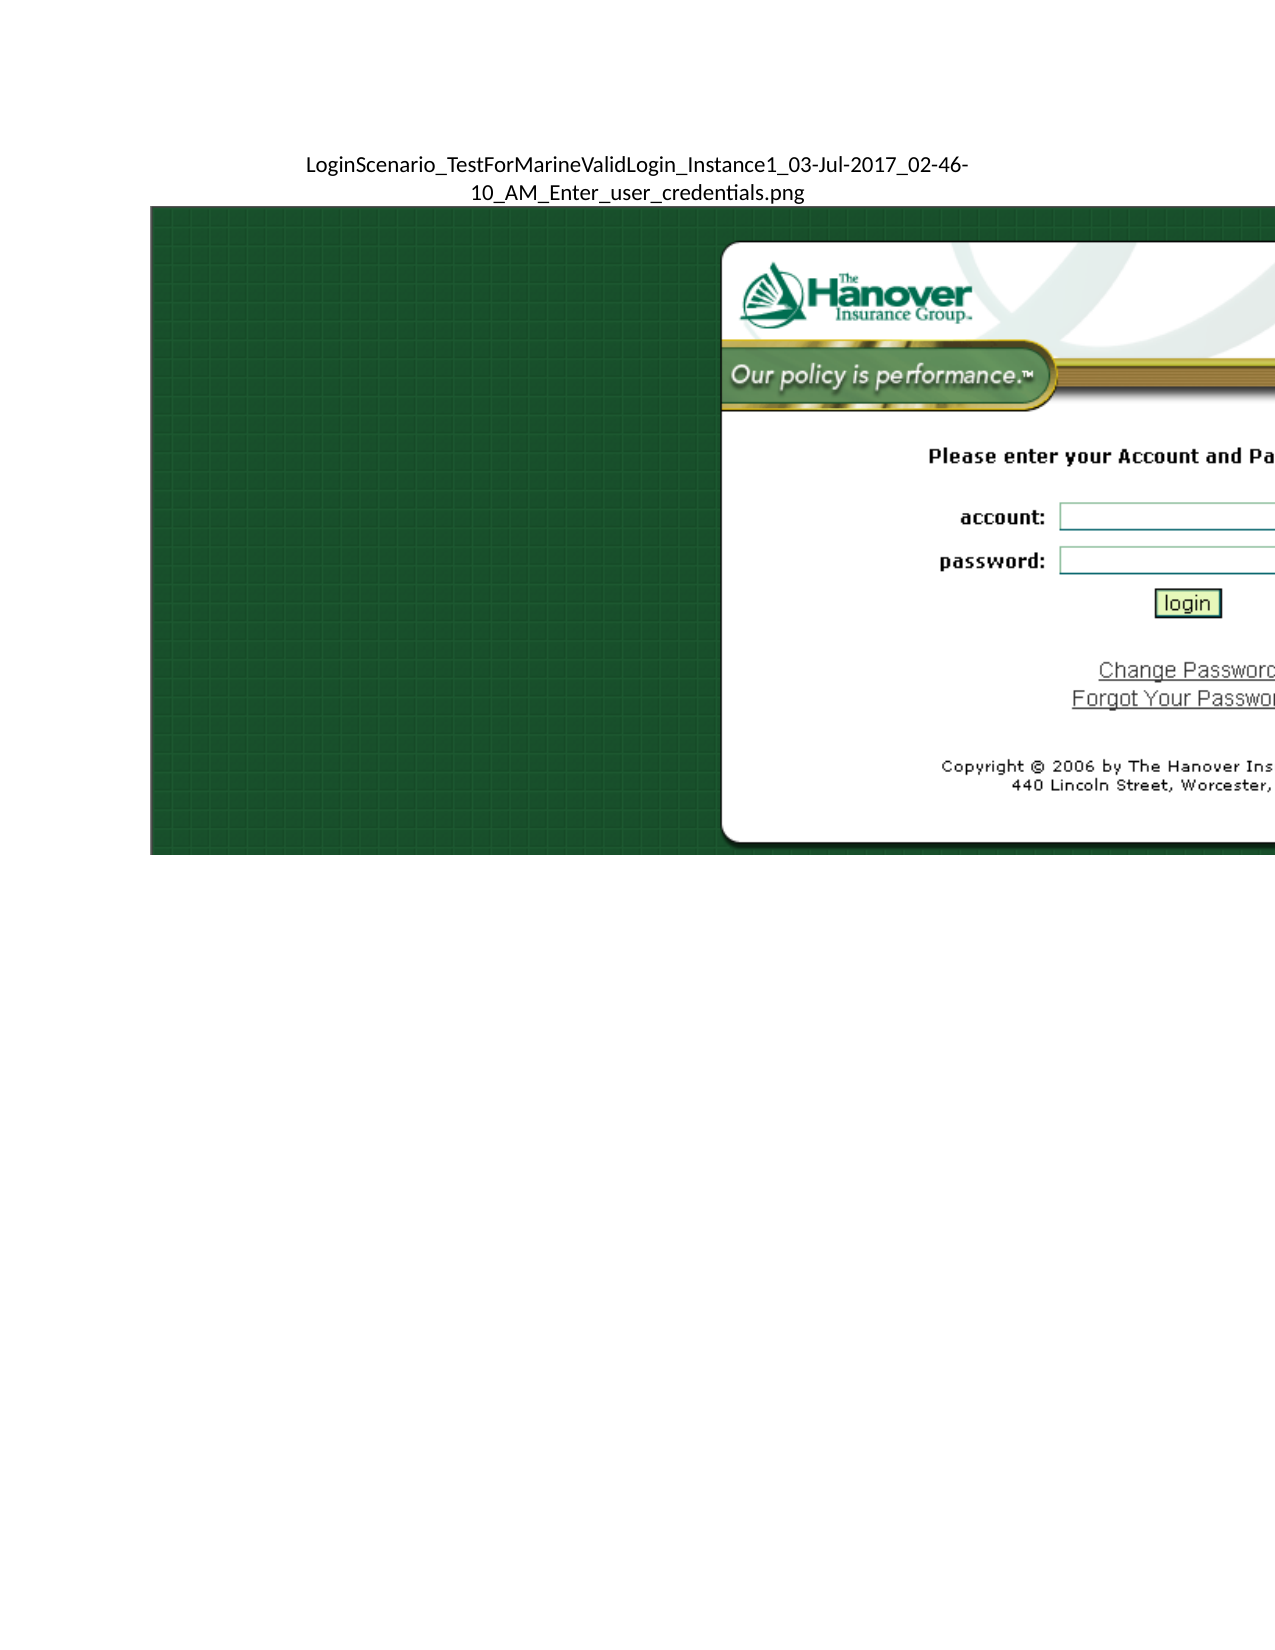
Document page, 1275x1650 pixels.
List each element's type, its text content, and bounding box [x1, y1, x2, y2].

text LoginScenario_TestForMarineValidLogin_Instance1_03-Jul-2017_02-46-10_AM_Enter_user_credentials.png [150, 150, 1125, 218]
picture [150, 218, 1275, 867]
